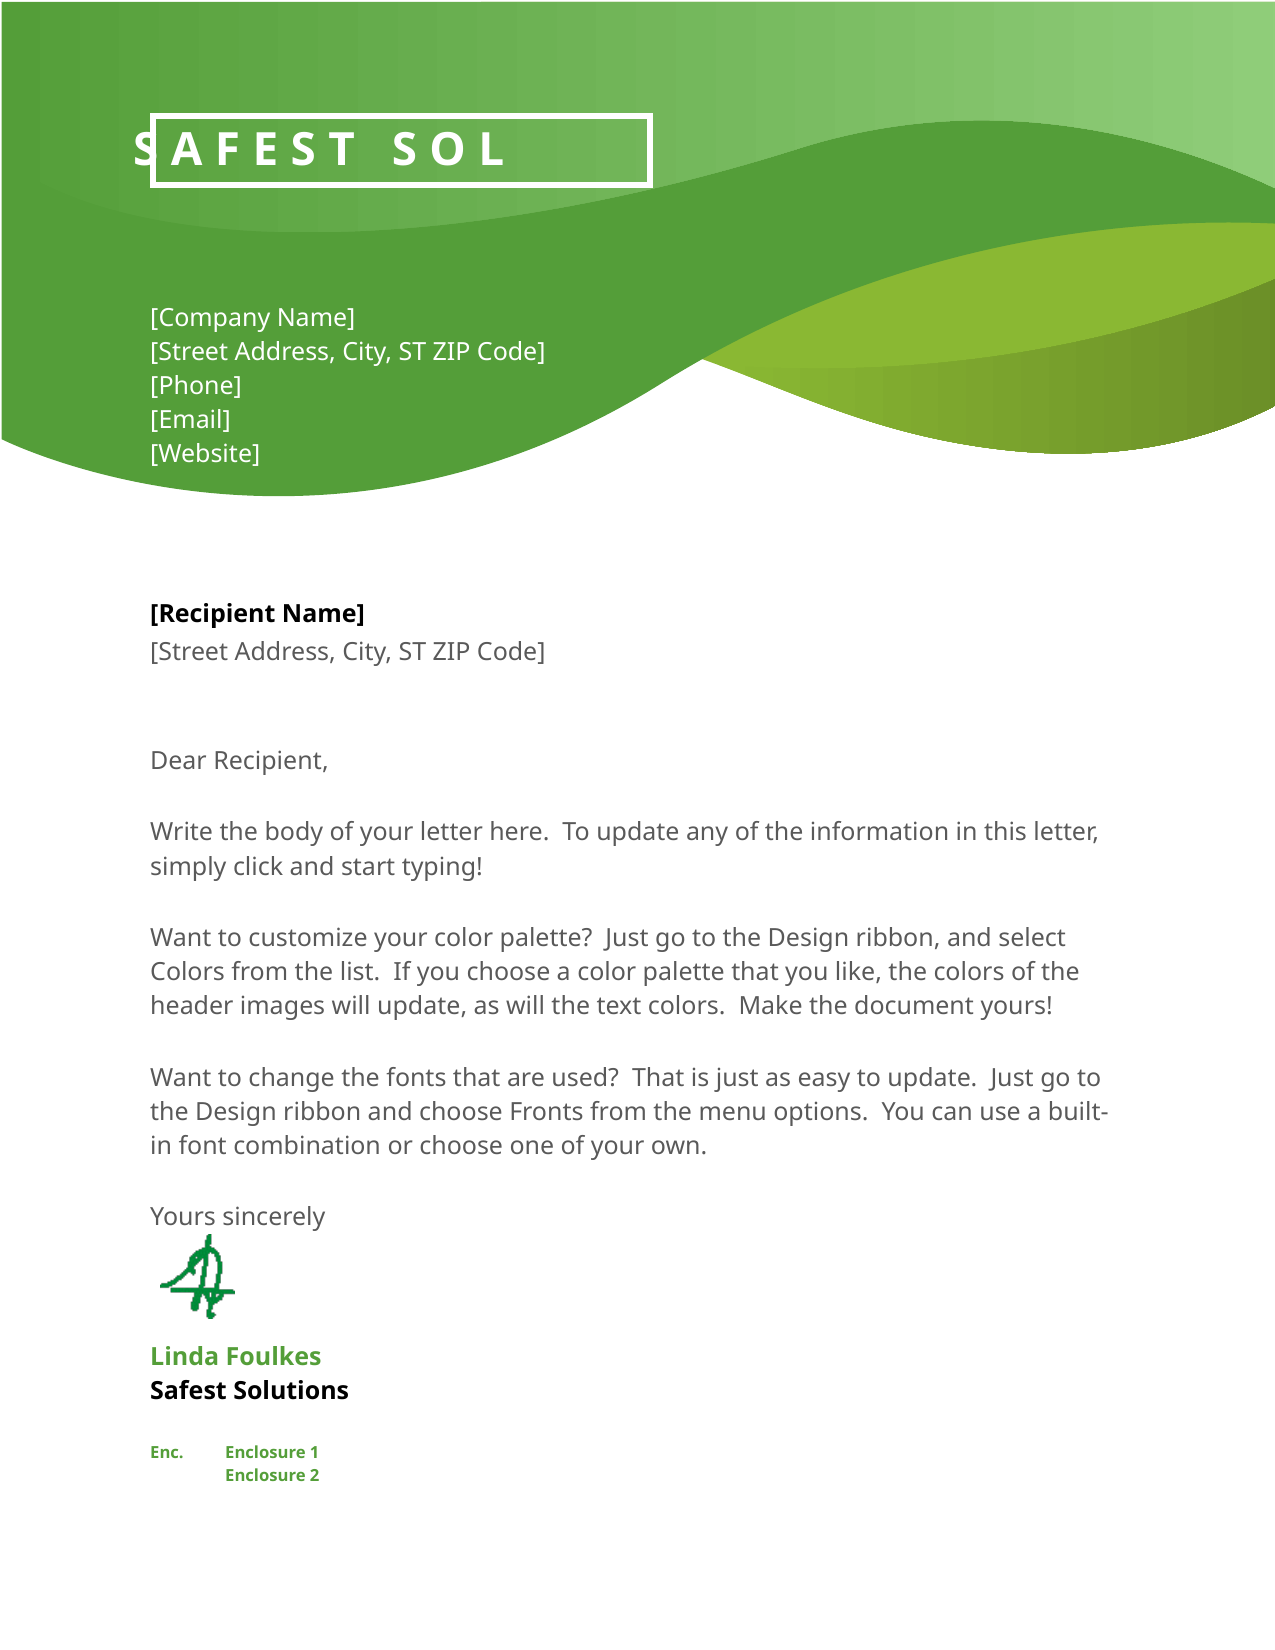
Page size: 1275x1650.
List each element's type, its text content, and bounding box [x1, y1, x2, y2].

text Linda Foulkes Safest Solutions [150, 1339, 1125, 1407]
picture [160, 1234, 235, 1319]
text Enc. Enclosure 1 [150, 1441, 1125, 1464]
table_header [75, 113, 1200, 189]
text Yours sincerely [150, 1199, 1125, 1233]
text Enclosure 2 [150, 1464, 1125, 1486]
text , [150, 742, 1125, 777]
table_cell [75, 189, 1200, 469]
